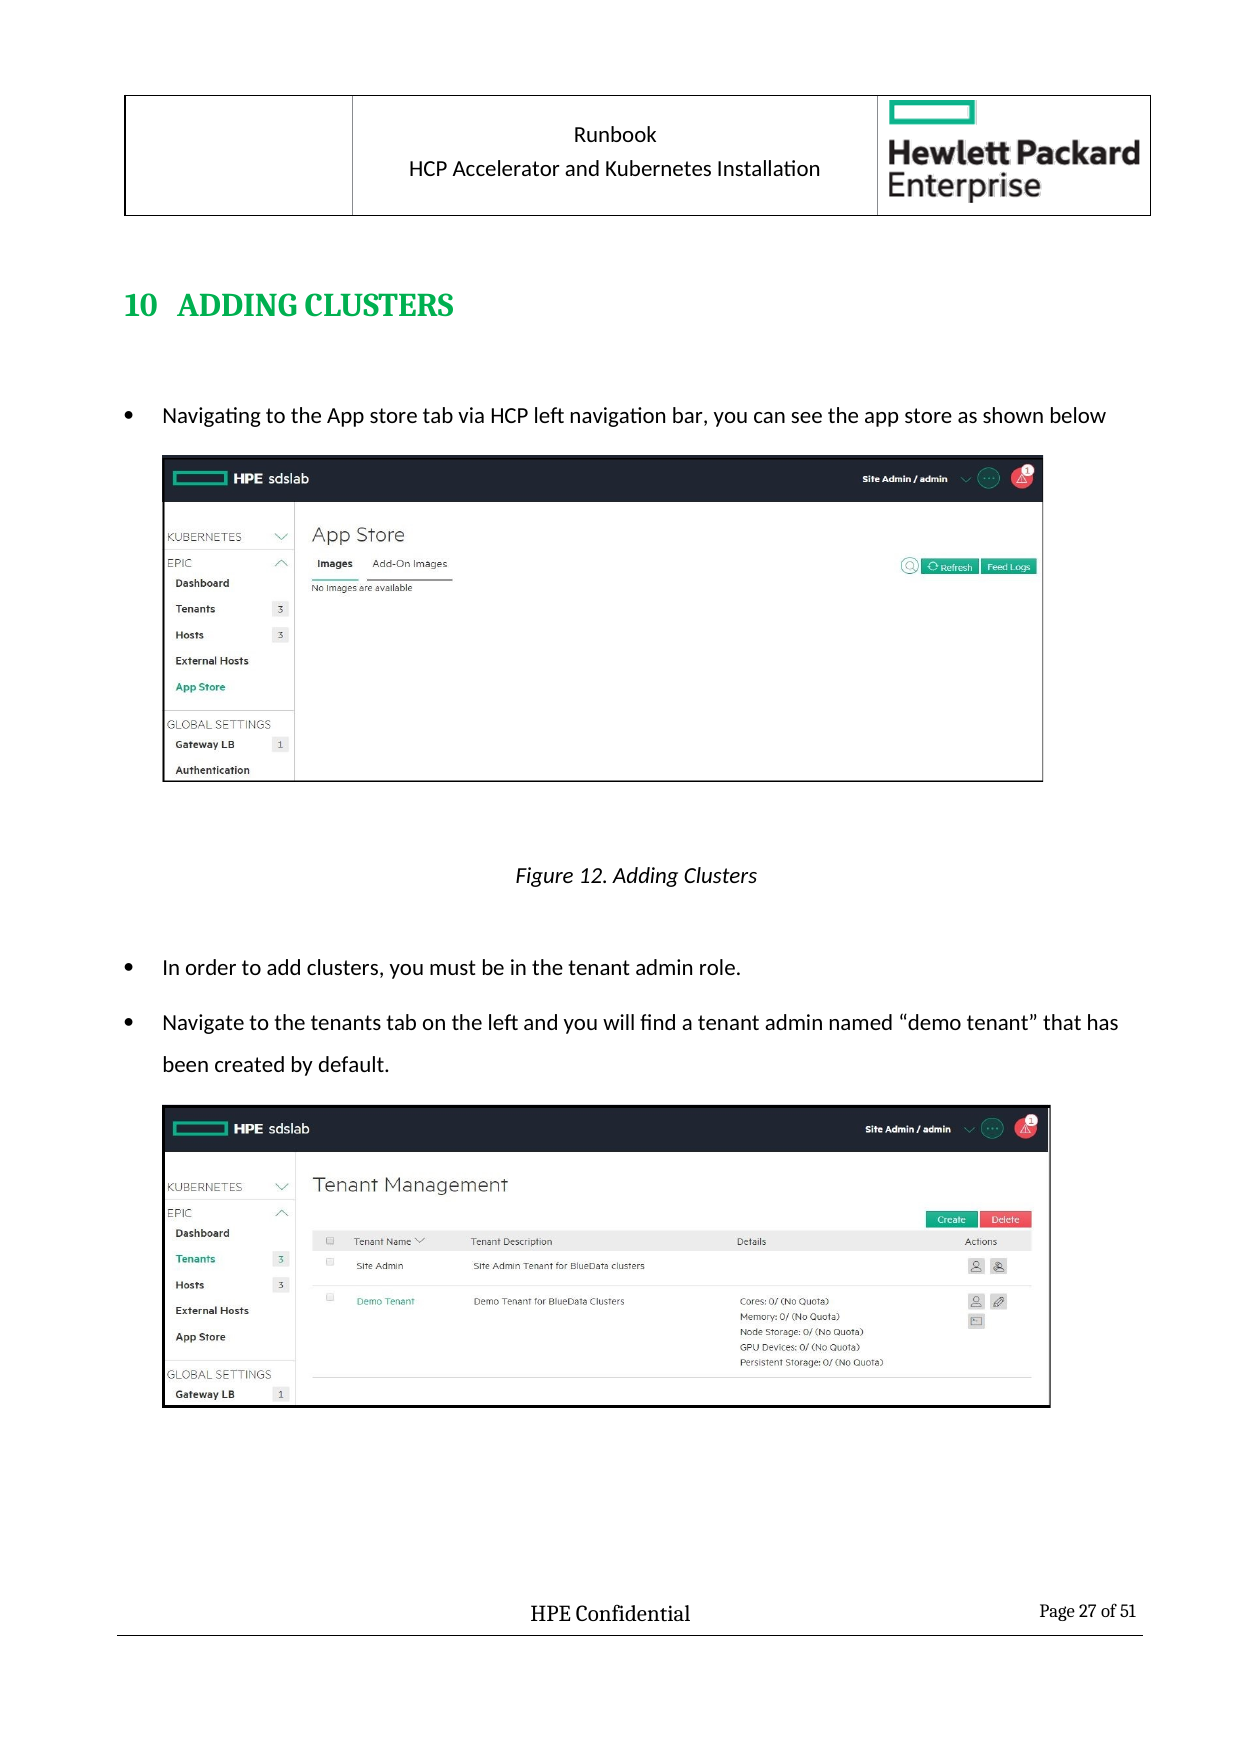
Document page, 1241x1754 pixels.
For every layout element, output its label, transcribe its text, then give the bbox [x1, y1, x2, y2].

list Navigate to the tenants tab on the left and you will find a tenant admin named “demo tenant” that has been created by default. [124, 1008, 1150, 1078]
subtitle Adding Clusters [124, 286, 1150, 325]
picture [162, 455, 1044, 782]
picture [162, 1104, 1051, 1408]
text Figure 12. Adding Clusters [124, 861, 1150, 889]
list Navigating to the App store tab via HCP left navigation bar, you can see the app store as shown below [124, 401, 1150, 429]
list In order to add clusters, you must be in the tenant admin role. [124, 953, 1150, 981]
